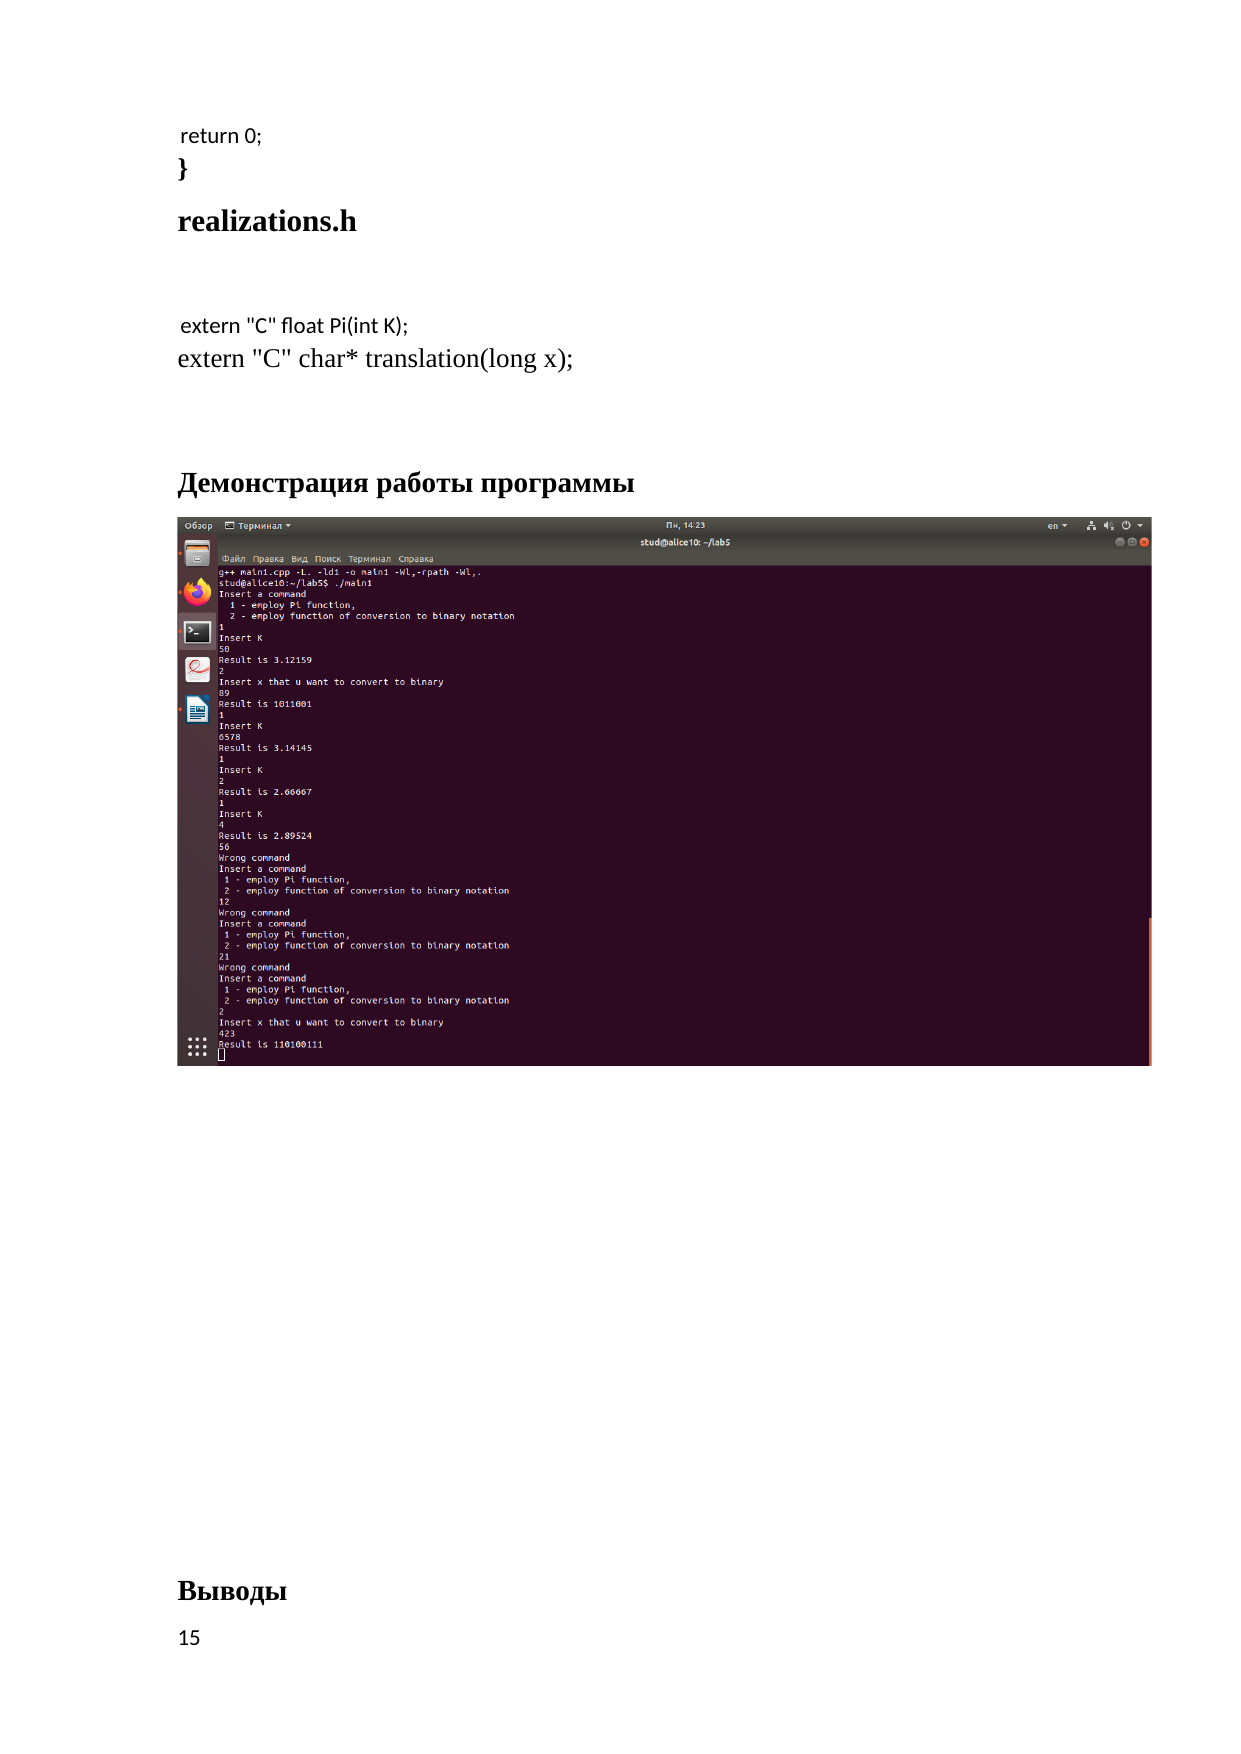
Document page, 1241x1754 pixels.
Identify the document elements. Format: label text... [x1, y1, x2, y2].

text realizations.h [177, 202, 1152, 238]
text Выводы [177, 1573, 1152, 1606]
picture [177, 517, 1152, 1066]
table_header extern "C" float Pi(int K); [177, 309, 483, 342]
text extern "C" char* translation(long x); [177, 342, 1152, 373]
text } [177, 152, 1152, 183]
text Демонстрация работы программы [177, 466, 1152, 499]
table_header return 0; [177, 118, 298, 152]
